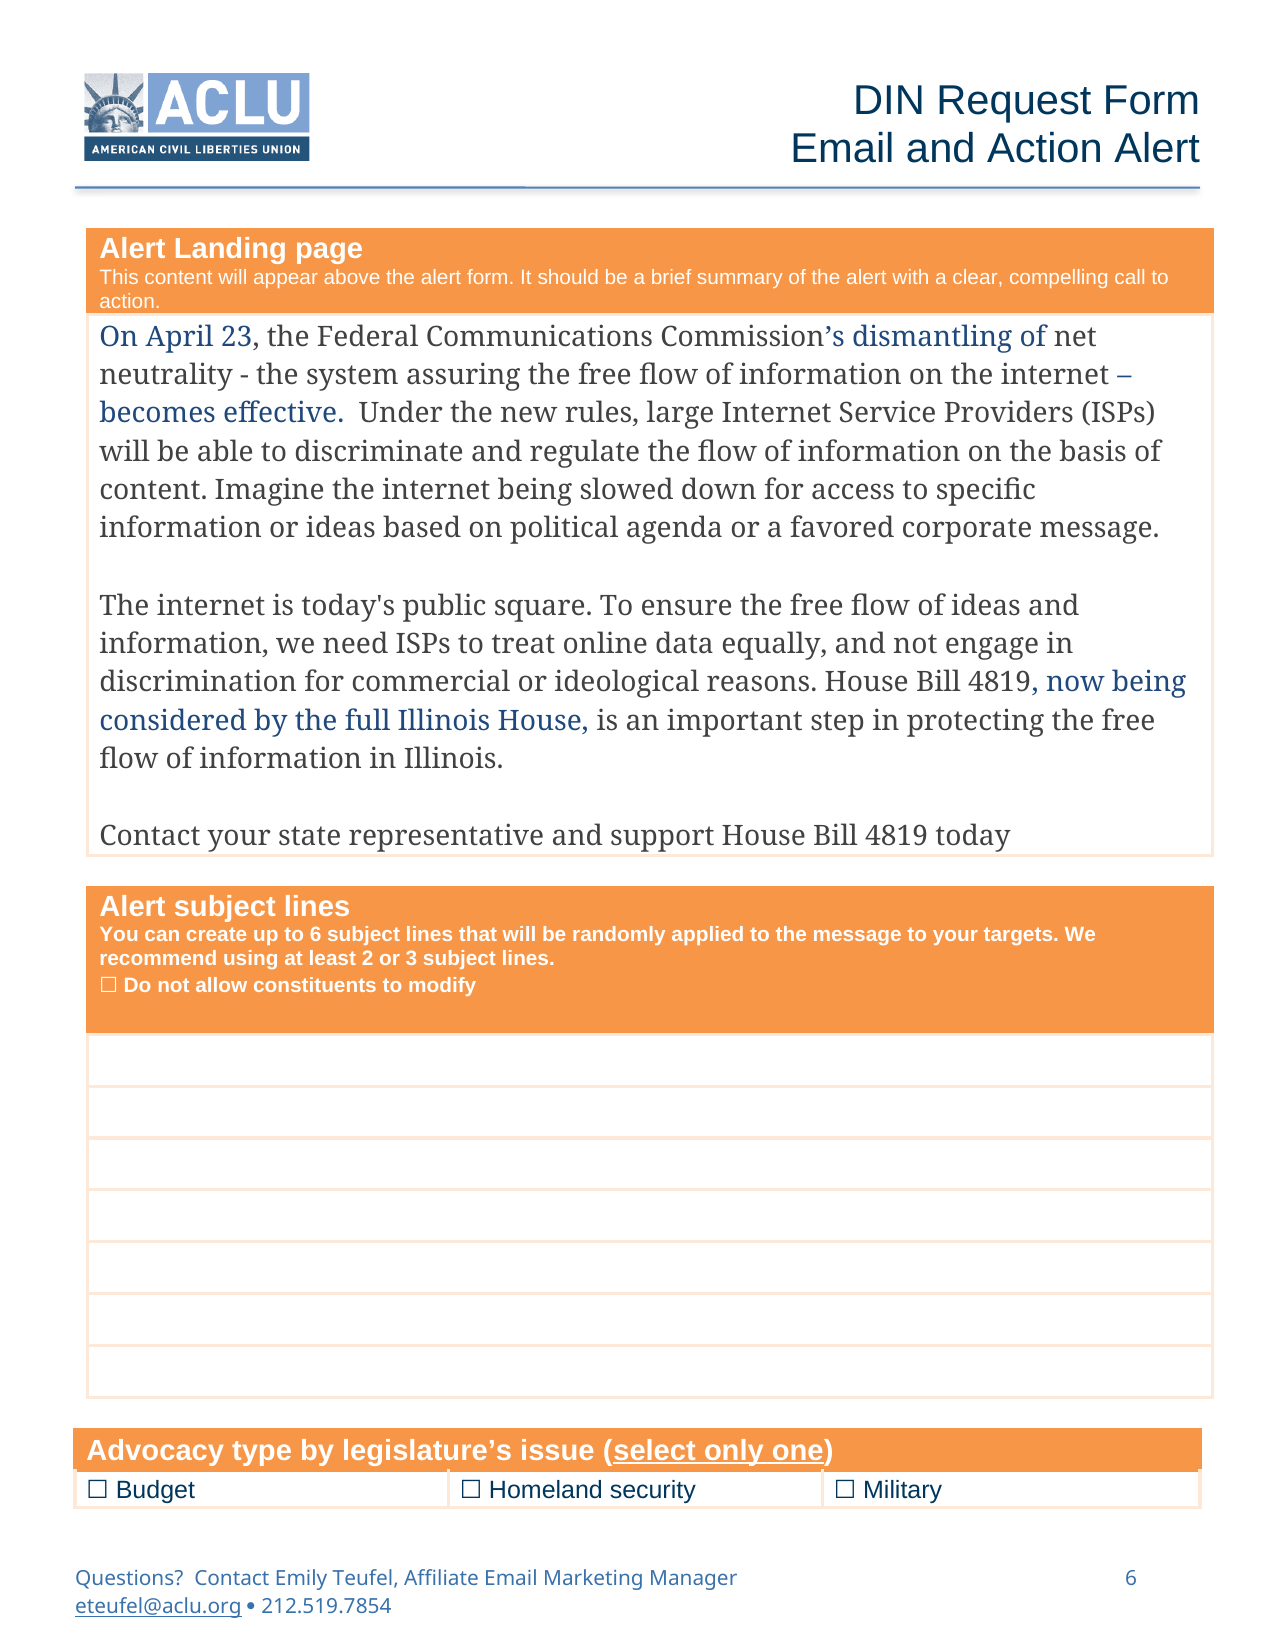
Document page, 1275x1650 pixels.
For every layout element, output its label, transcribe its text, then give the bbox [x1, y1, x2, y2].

table_cell [89, 1036, 1211, 1084]
table_cell [89, 1088, 1211, 1136]
table_cell [89, 1347, 1211, 1396]
table_header Alert subject lines You can create up to 6 subject lines that will be randomly applied to the message to your targets. We recommend using at least 2 or 3 subject lines. Do not allow constituents to modify [89, 889, 1211, 1033]
table_cell Homeland security [450, 1472, 821, 1506]
table_cell On April 23, the Federal Communications Commission’s dismantling of net neutrality - the system assuring the free flow of information on the internet – becomes effective. Under the new rules, large Internet Service Providers (ISPs) will be able to discriminate and regulate the flow of information on the basis of content. Imagine the internet being slowed down for access to specific information or ideas based on political agenda or a favored corporate message. The internet is today's public square. To ensure the free flow of ideas and information, we need ISPs to treat online data equally, and not engage in discrimination for commercial or ideological reasons. House Bill 4819, now being considered by the full Illinois House, is an important step in protecting the free flow of information in Illinois. Contact your state representative and support House Bill 4819 today [89, 316, 1211, 854]
table_header Alert Landing page This content will appear above the alert form. It should be a brief summary of the alert with a clear, compelling call to action. [89, 231, 1211, 313]
table_cell [89, 1191, 1211, 1240]
picture [84, 73, 310, 161]
table_cell Budget [77, 1472, 447, 1506]
table_cell Military [824, 1472, 1198, 1506]
table_cell [89, 1140, 1211, 1188]
table_header Advocacy type by legislature’s issue (select only one) [77, 1431, 1198, 1469]
table_cell [89, 1243, 1211, 1292]
table_cell [89, 1295, 1211, 1344]
